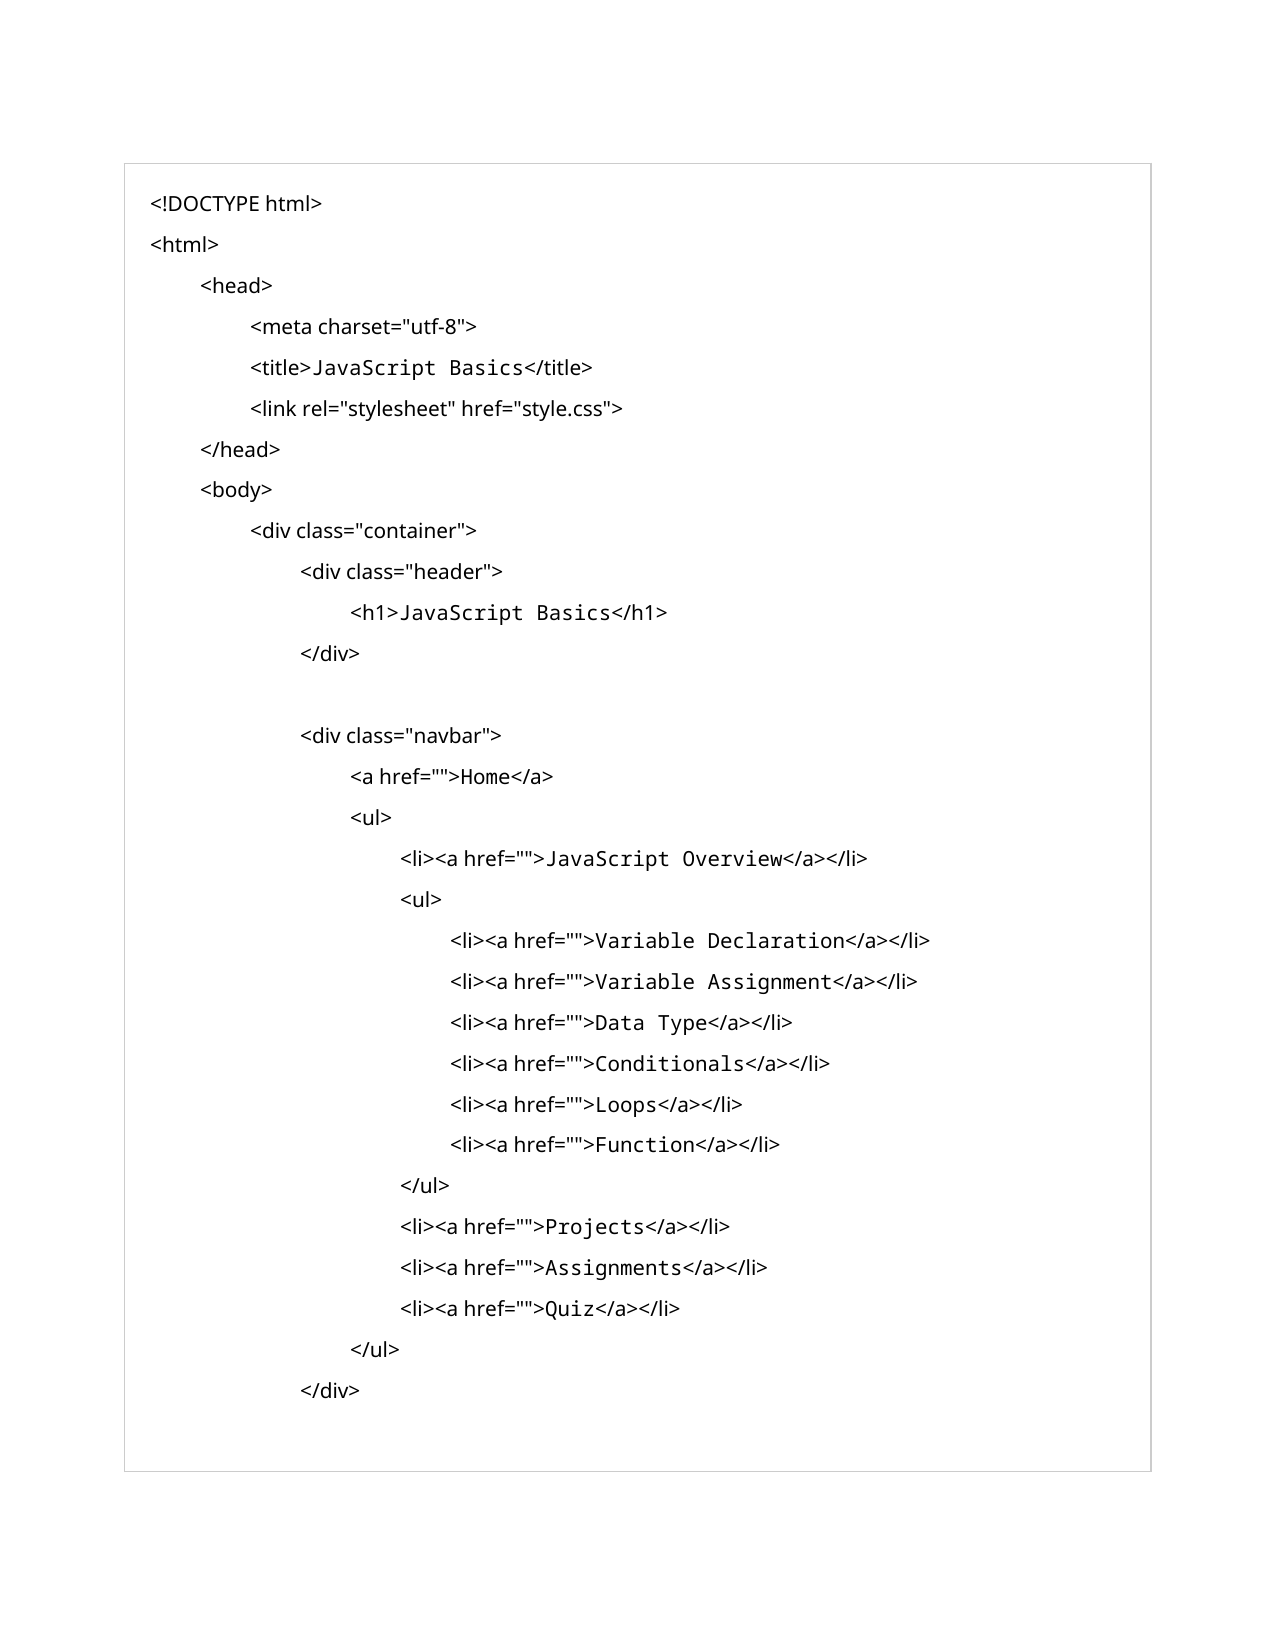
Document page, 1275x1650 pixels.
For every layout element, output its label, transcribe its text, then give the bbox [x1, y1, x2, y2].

text <!DOCTYPE html> [125, 164, 1150, 203]
text <li><a href="">Loops</a></li> [125, 1063, 1150, 1104]
text <title>JavaScript Basics</title> [125, 326, 1150, 367]
text <li><a href="">JavaScript Overview</a></li> [125, 817, 1150, 858]
text <body> [125, 449, 1150, 490]
text <div class="navbar"> [125, 695, 1150, 736]
text <li><a href="">Assignments</a></li> [125, 1227, 1150, 1268]
text <li><a href="">Variable Assignment</a></li> [125, 940, 1150, 981]
text <li><a href="">Conditionals</a></li> [125, 1022, 1150, 1063]
text </div> [125, 1350, 1150, 1405]
text <li><a href="">Projects</a></li> [125, 1186, 1150, 1227]
text <div class="container"> [125, 490, 1150, 531]
text <link rel="stylesheet" href="style.css"> [125, 367, 1150, 408]
text </ul> [125, 1309, 1150, 1350]
text <h1>JavaScript Basics</h1> [125, 572, 1150, 613]
text <div class="header"> [125, 531, 1150, 572]
text <head> [125, 244, 1150, 285]
text <ul> [125, 858, 1150, 899]
text <a href="">Home</a> [125, 736, 1150, 777]
text <ul> [125, 777, 1150, 817]
text <li><a href="">Data Type</a></li> [125, 981, 1150, 1022]
text <li><a href="">Variable Declaration</a></li> [125, 899, 1150, 940]
text </div> [125, 613, 1150, 668]
text <li><a href="">Function</a></li> [125, 1104, 1150, 1145]
text <meta charset="utf-8"> [125, 285, 1150, 326]
text <html> [125, 203, 1150, 244]
text </head> [125, 408, 1150, 449]
text <li><a href="">Quiz</a></li> [125, 1268, 1150, 1309]
text </ul> [125, 1145, 1150, 1186]
